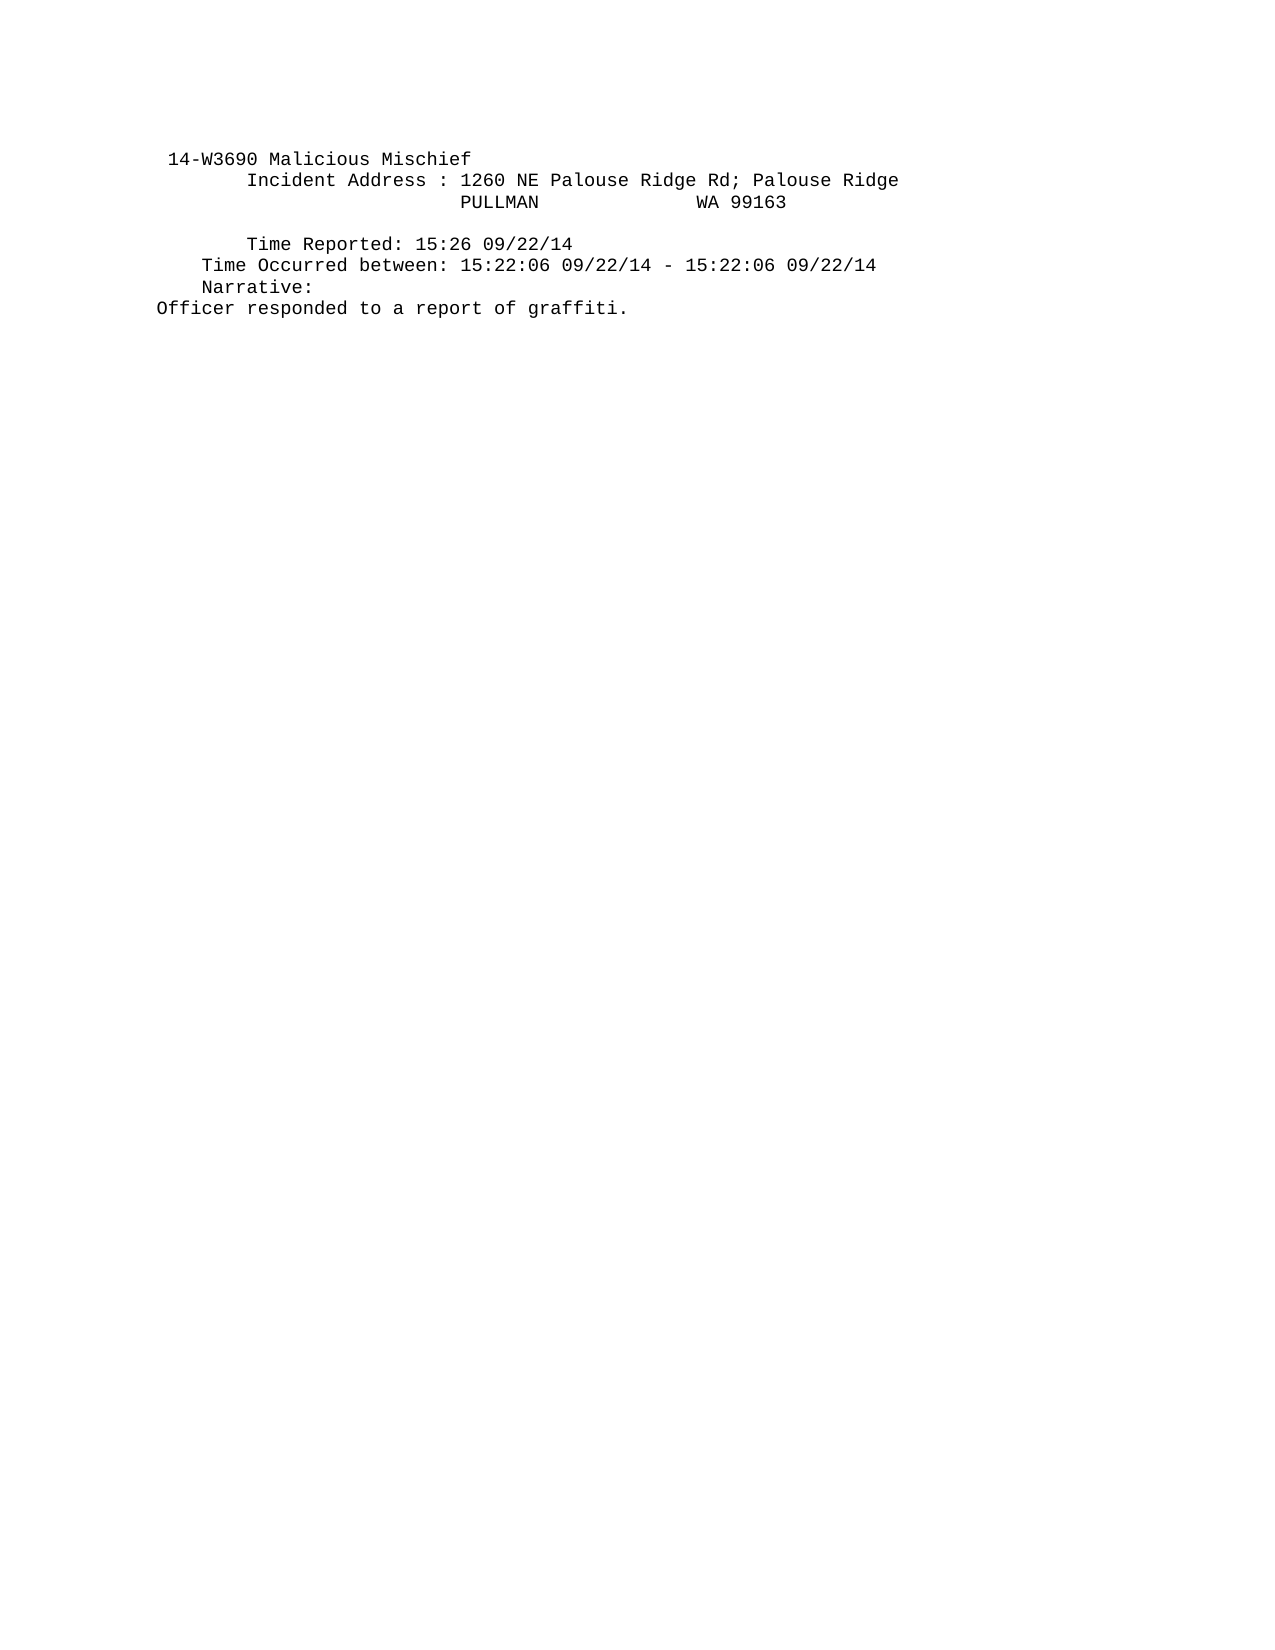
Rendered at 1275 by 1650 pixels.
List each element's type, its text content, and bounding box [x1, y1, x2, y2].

text Time Occurred between: 15:22:06 09/22/14 - 15:22:06 09/22/14 [156, 256, 1118, 277]
text Narrative: [156, 277, 1118, 299]
text PULLMAN WA 99163 [156, 192, 1118, 214]
text Incident Address : 1260 NE Palouse Ridge Rd; Palouse Ridge [156, 171, 1118, 192]
text Officer responded to a report of graffiti. [156, 299, 1118, 320]
text 14-W3690 Malicious Mischief [156, 150, 1118, 171]
text Time Reported: 15:26 09/22/14 [156, 235, 1118, 256]
